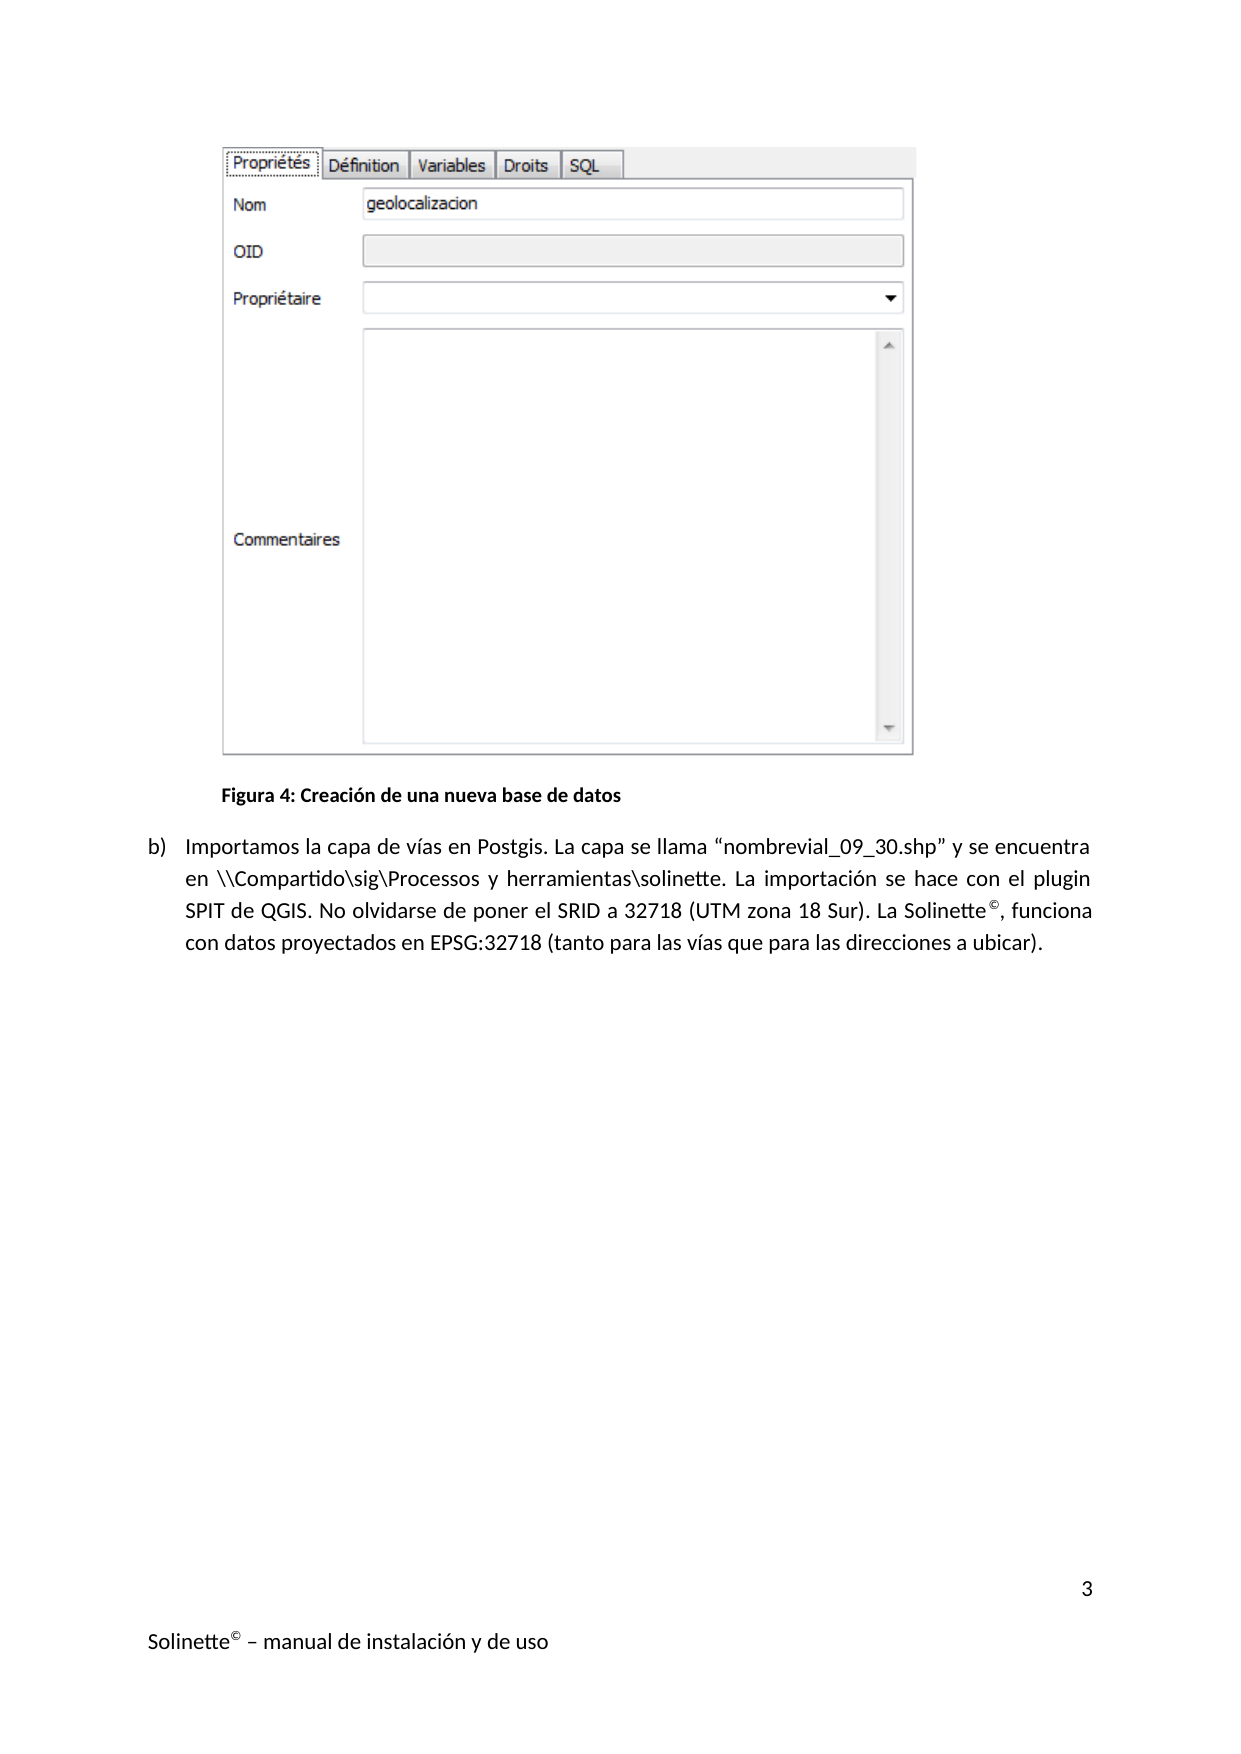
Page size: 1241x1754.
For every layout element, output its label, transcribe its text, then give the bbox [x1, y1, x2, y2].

list Importamos la capa de vías en Postgis. La capa se llama “nombrevial_09_30.shp” y se encuentra en \\Compartido\sig\Processos y herramientas\solinette. La importación se hace con el plugin SPIT de QGIS. No olvidarse de poner el SRID a 32718 (UTM zona 18 Sur). La Solinette©, funciona con datos proyectados en EPSG:32718 (tanto para las vías que para las direcciones a ubicar). [148, 832, 1093, 957]
picture [222, 147, 917, 757]
text Figura 4: Creación de una nueva base de datos [148, 782, 1093, 807]
